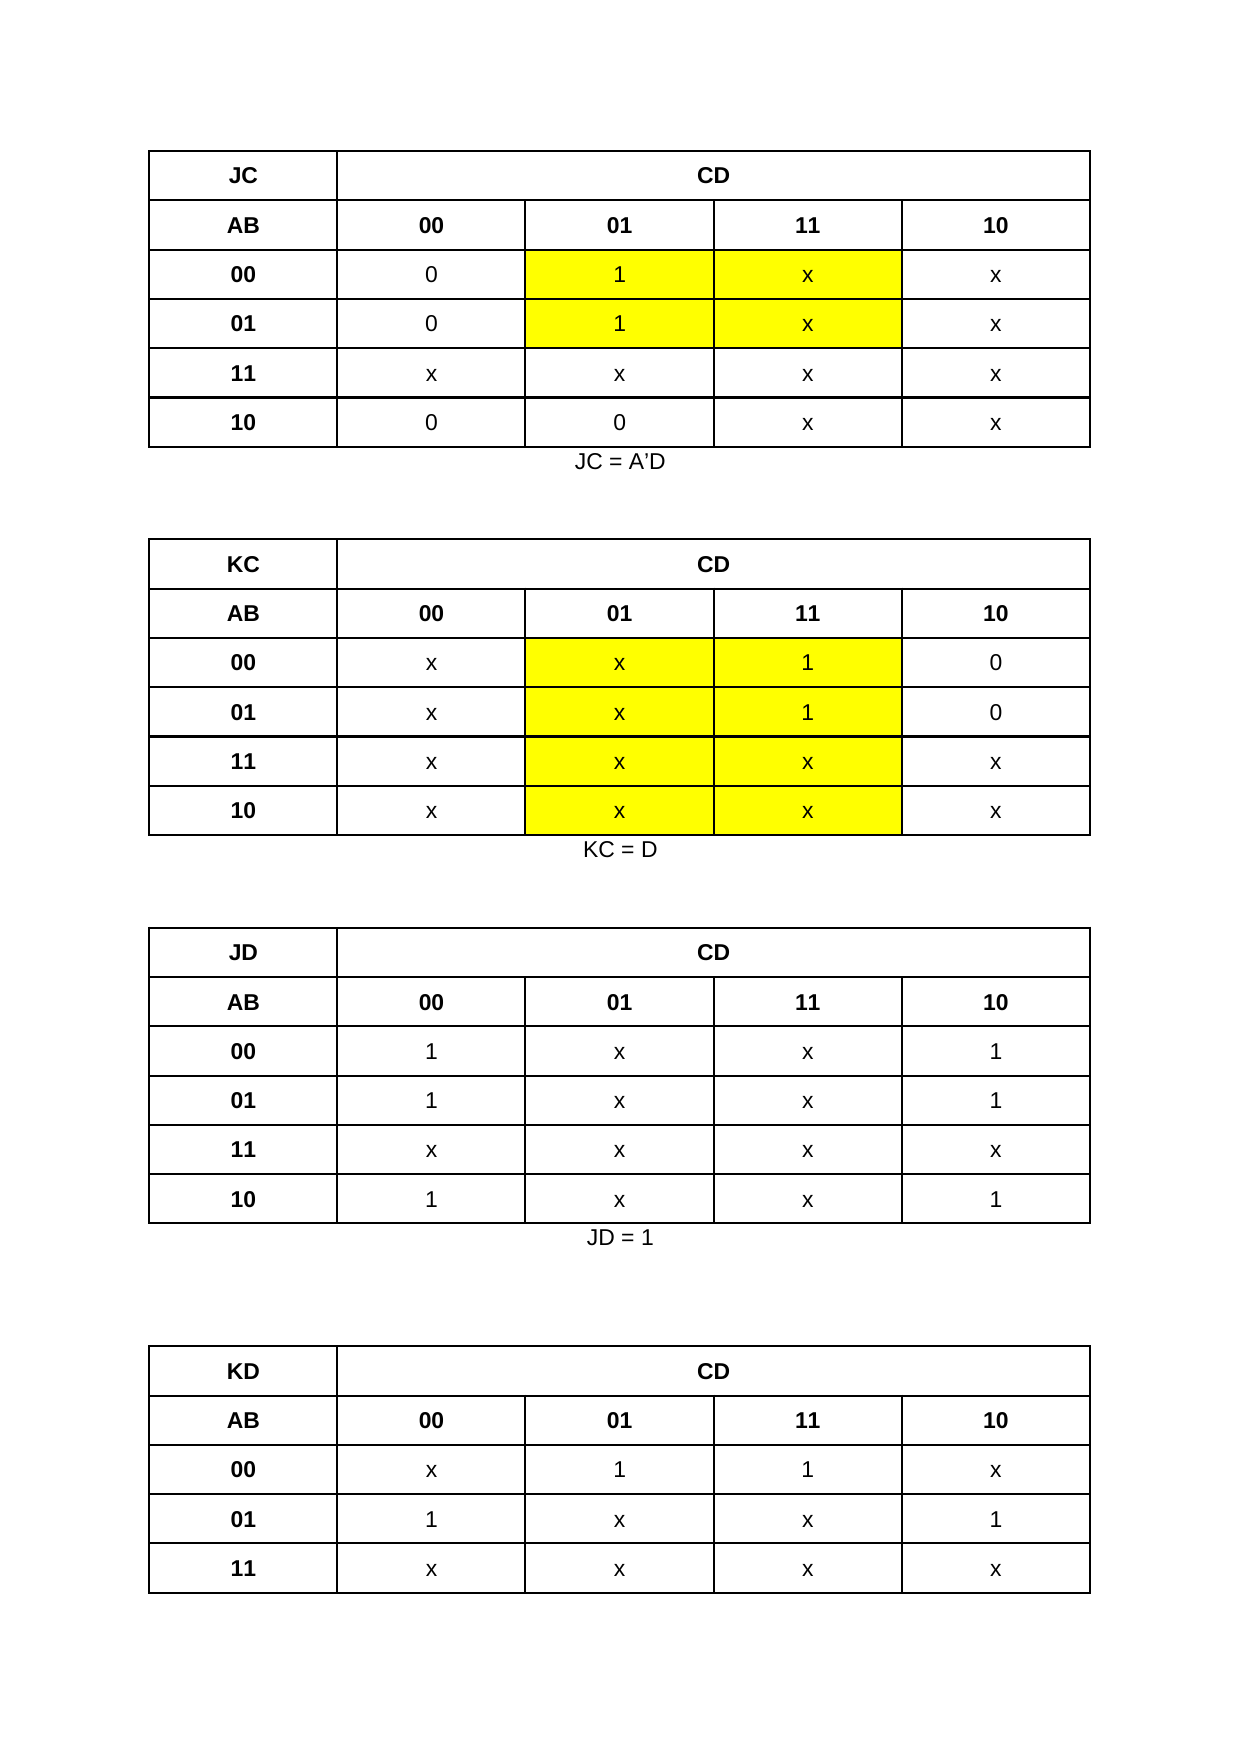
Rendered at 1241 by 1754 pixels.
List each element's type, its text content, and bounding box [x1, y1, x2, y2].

table_cell AB [150, 1397, 336, 1444]
table_cell 1 [715, 1446, 901, 1493]
table_cell x [903, 349, 1089, 396]
table_header JD [150, 929, 336, 976]
table_cell 01 [150, 688, 336, 735]
table_header KD [150, 1347, 336, 1394]
table_cell 1 [338, 1027, 524, 1074]
table_cell 0 [903, 688, 1089, 735]
table_cell x [526, 787, 713, 834]
table_header JC [150, 152, 336, 199]
table_cell 10 [903, 978, 1089, 1025]
table_cell 01 [150, 1077, 336, 1124]
table_cell x [715, 1495, 901, 1542]
table_cell 00 [150, 1027, 336, 1074]
table_cell x [903, 1126, 1089, 1173]
table_cell x [715, 738, 901, 785]
table_header CD [338, 1347, 1089, 1394]
table_cell 10 [903, 590, 1089, 637]
table_header CD [338, 929, 1089, 976]
table_cell 11 [150, 1126, 336, 1173]
table_cell AB [150, 590, 336, 637]
table_cell 01 [526, 201, 713, 248]
table_cell x [903, 738, 1089, 785]
table_cell 11 [150, 1544, 336, 1592]
table_cell x [338, 1446, 524, 1493]
table_cell x [526, 1175, 713, 1222]
table_cell 1 [715, 688, 901, 735]
table_cell 10 [150, 1175, 336, 1222]
table_cell 0 [338, 251, 524, 298]
table_cell 10 [903, 1397, 1089, 1444]
table_cell 01 [526, 590, 713, 637]
table_cell 1 [526, 1446, 713, 1493]
text KC = D [150, 836, 1090, 862]
table_header CD [338, 540, 1089, 588]
table_cell x [526, 639, 713, 686]
table_cell 00 [150, 251, 336, 298]
text JC = A’D [150, 448, 1090, 474]
table_header CD [338, 152, 1089, 199]
table_cell 00 [150, 639, 336, 686]
table_cell 11 [715, 590, 901, 637]
table_cell x [526, 1077, 713, 1124]
table_cell x [715, 787, 901, 834]
table_cell x [715, 251, 901, 298]
table_cell 1 [903, 1175, 1089, 1222]
table_cell 00 [338, 978, 524, 1025]
table_cell x [903, 1544, 1089, 1592]
table_cell x [526, 349, 713, 396]
table_cell x [526, 1126, 713, 1173]
table_cell 1 [526, 251, 713, 298]
table_cell 01 [526, 978, 713, 1025]
table_cell 0 [526, 399, 713, 446]
table_cell 10 [150, 399, 336, 446]
table_cell x [338, 1126, 524, 1173]
table_cell x [338, 639, 524, 686]
table_cell AB [150, 978, 336, 1025]
table_cell 11 [150, 349, 336, 396]
table_cell 00 [338, 590, 524, 637]
table_cell 11 [715, 978, 901, 1025]
table_cell x [715, 349, 901, 396]
table_cell 1 [903, 1495, 1089, 1542]
table_cell 0 [338, 300, 524, 347]
table_cell 01 [150, 300, 336, 347]
table_cell 1 [715, 639, 901, 686]
table_cell x [715, 399, 901, 446]
table_cell x [903, 251, 1089, 298]
table_cell x [526, 1544, 713, 1592]
table_header KC [150, 540, 336, 588]
table_cell 00 [150, 1446, 336, 1493]
table_cell 00 [338, 201, 524, 248]
table_cell x [903, 1446, 1089, 1493]
table_cell 1 [338, 1077, 524, 1124]
table_cell x [526, 738, 713, 785]
table_cell x [338, 787, 524, 834]
table_cell x [903, 787, 1089, 834]
table_cell x [715, 1175, 901, 1222]
table_cell x [715, 1544, 901, 1592]
table_cell 1 [338, 1495, 524, 1542]
table_cell 01 [526, 1397, 713, 1444]
table_cell 11 [715, 1397, 901, 1444]
table_cell x [903, 300, 1089, 347]
table_cell 1 [903, 1077, 1089, 1124]
text JD = 1 [150, 1224, 1090, 1251]
table_cell x [715, 1077, 901, 1124]
table_cell 1 [903, 1027, 1089, 1074]
table_cell 0 [338, 399, 524, 446]
table_cell 10 [150, 787, 336, 834]
table_cell x [526, 688, 713, 735]
table_cell x [526, 1027, 713, 1074]
table_cell x [903, 399, 1089, 446]
table_cell 01 [150, 1495, 336, 1542]
table_cell x [715, 1126, 901, 1173]
table_cell x [715, 300, 901, 347]
table_cell 11 [150, 738, 336, 785]
table_cell 00 [338, 1397, 524, 1444]
table_cell x [338, 738, 524, 785]
table_cell 1 [338, 1175, 524, 1222]
table_cell x [526, 1495, 713, 1542]
table_cell 10 [903, 201, 1089, 248]
table_cell 1 [526, 300, 713, 347]
table_cell x [715, 1027, 901, 1074]
table_cell x [338, 1544, 524, 1592]
table_cell x [338, 349, 524, 396]
table_cell 0 [903, 639, 1089, 686]
table_cell AB [150, 201, 336, 248]
table_cell x [338, 688, 524, 735]
table_cell 11 [715, 201, 901, 248]
